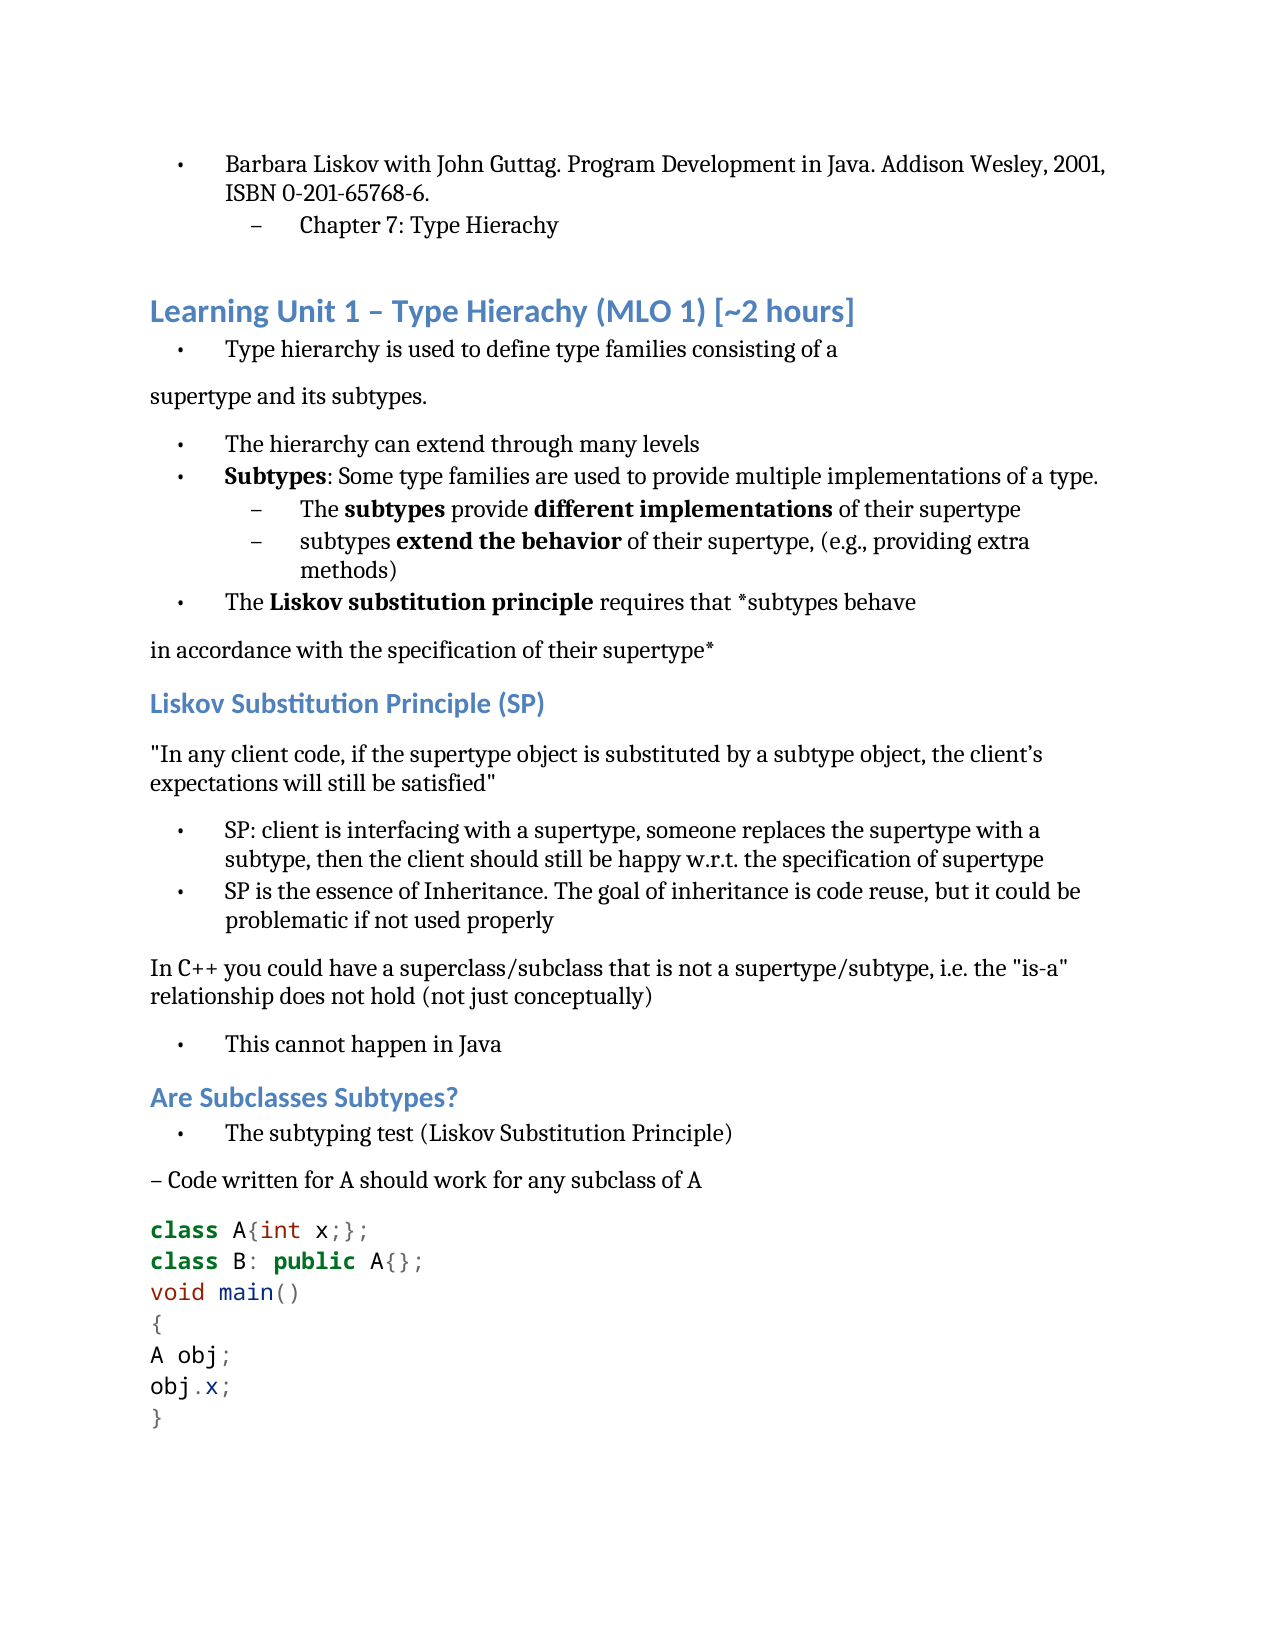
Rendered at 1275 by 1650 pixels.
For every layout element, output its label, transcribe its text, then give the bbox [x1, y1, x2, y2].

list This cannot happen in Java [175, 1030, 1125, 1058]
list subtypes extend the behavior of their supertype, (e.g., providing extra methods) [250, 527, 1125, 584]
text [150, 1214, 1125, 1490]
list Type hierarchy is used to define type families consisting of a [175, 334, 1125, 363]
text supertype and its subtypes. [150, 382, 1125, 411]
list SP is the essence of Inheritance. The goal of inheritance is code reuse, but it could be problematic if not used properly [175, 877, 1125, 935]
list Subtypes: Some type families are used to provide multiple implementations of a type. [175, 462, 1125, 491]
text In C++ you could have a superclass/subclass that is not a supertype/subtype, i.e. the "is-a" relationship does not hold (not just conceptually) [150, 953, 1125, 1011]
subtitle Are Subclasses Subtypes? [150, 1079, 1125, 1115]
list The Liskov substitution principle requires that *subtypes behave [175, 588, 1125, 617]
list The subtyping test (Liskov Substitution Principle) [175, 1119, 1125, 1147]
text "In any client code, if the supertype object is substituted by a subtype object, the client’s expectations will still be satisfied" [150, 740, 1125, 797]
text – Code written for A should work for any subclass of A [150, 1166, 1125, 1195]
list The hierarchy can extend through many levels [175, 429, 1125, 458]
list Chapter 7: Type Hierachy [250, 211, 1125, 240]
list Barbara Liskov with John Guttag. Program Development in Java. Addison Wesley, 2001, ISBN 0-201-65768-6. [175, 150, 1125, 207]
text in accordance with the specification of their supertype* [150, 636, 1125, 664]
subtitle Learning Unit 1 – Type Hierachy (MLO 1) [~2 hours] [150, 290, 1125, 331]
list The subtypes provide different implementations of their supertype [250, 494, 1125, 523]
list SP: client is interfacing with a supertype, someone replaces the supertype with a subtype, then the client should still be happy w.r.t. the specification of supertype [175, 816, 1125, 873]
subtitle Liskov Substitution Principle (SP) [150, 685, 1125, 721]
